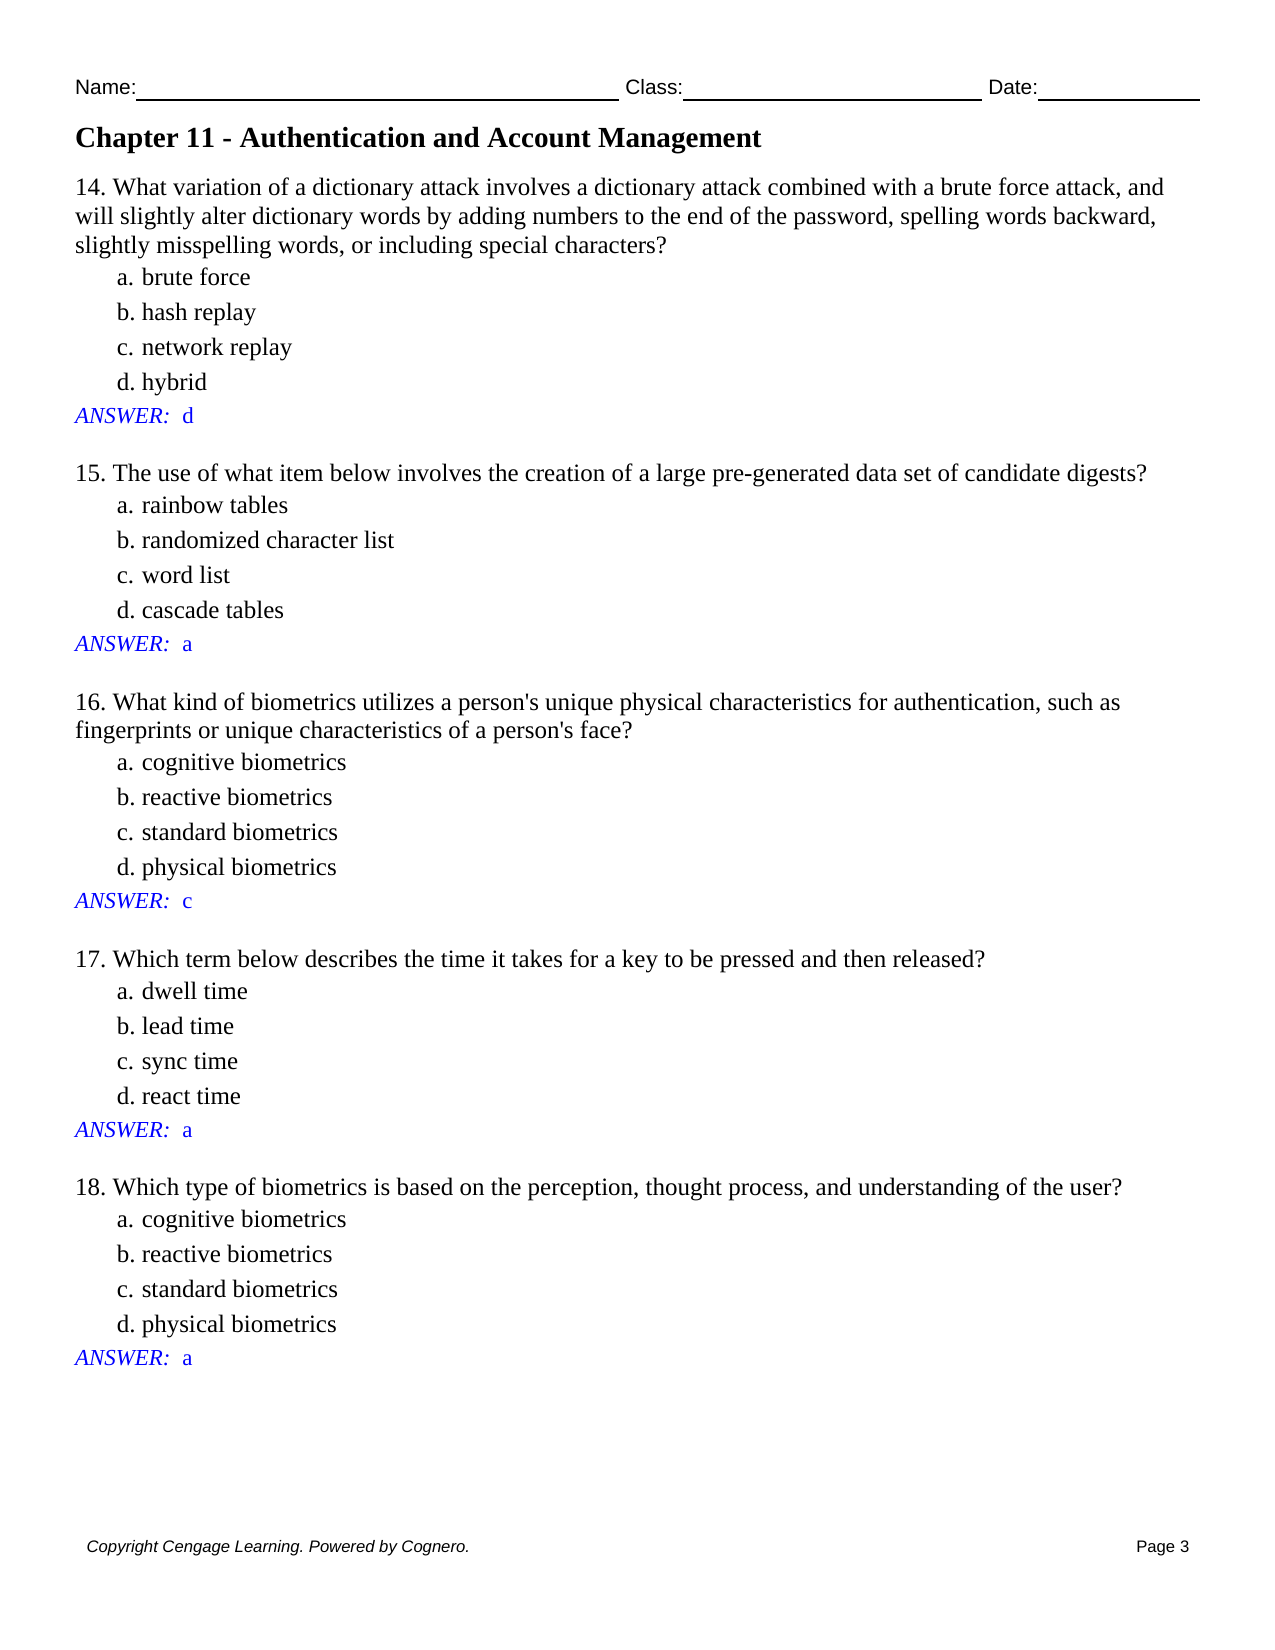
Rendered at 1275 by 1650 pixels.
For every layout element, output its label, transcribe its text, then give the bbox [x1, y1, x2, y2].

table_header 17. Which term below describes the time it takes for a key to be pressed and then released? [75, 944, 1200, 1146]
table_header 14. What variation of a dictionary attack involves a dictionary attack combined with a brute force attack, and will slightly alter dictionary words by adding numbers to the end of the password, spelling words backward, slightly misspelling words, or including special characters? [75, 173, 1200, 431]
table_header 16. What kind of biometrics utilizes a person's unique physical characteristics for authentication, such as fingerprints or unique characteristics of a person's face? [75, 687, 1200, 917]
table_header 18. Which type of biometrics is based on the perception, thought process, and understanding of the user? [75, 1173, 1200, 1374]
table_header 15. The use of what item below involves the creation of a large pre-generated data set of candidate digests? [75, 459, 1200, 660]
